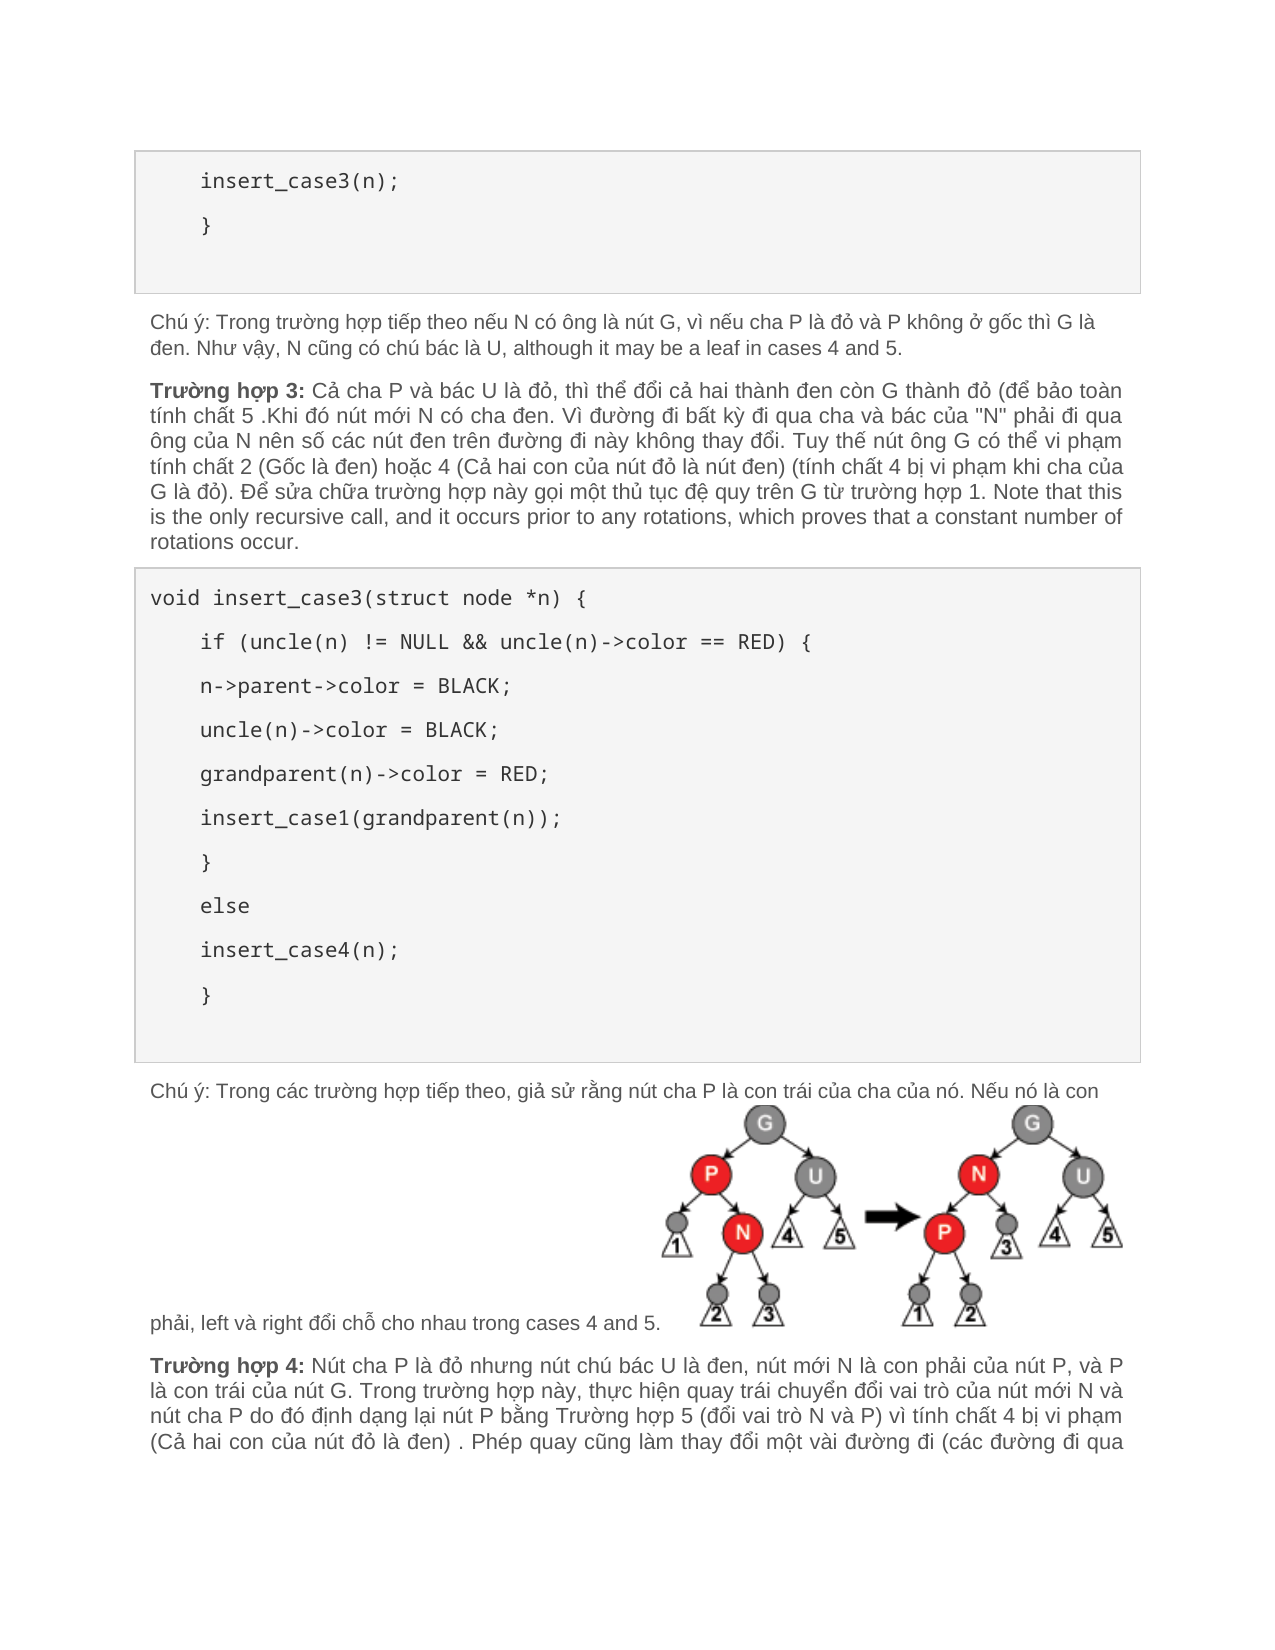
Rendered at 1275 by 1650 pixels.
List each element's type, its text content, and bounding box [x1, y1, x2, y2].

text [150, 1353, 1125, 1454]
picture [661, 1105, 1123, 1330]
text } [136, 831, 1140, 875]
text n->parent->color = BLACK; [136, 655, 1140, 699]
text } [136, 194, 1140, 238]
text Chú ‎ý: Trong trường hợp tiếp theo nếu N có ông là nút G, vì nếu cha P là đỏ và P không ở gốc thì G là đen. Như vậy, N cũng có chú bác là U, although it may be a leaf in cases 4 and 5. [150, 310, 1125, 359]
text insert_case4(n); [136, 919, 1140, 963]
text grandparent(n)->color = RED; [136, 743, 1140, 787]
text insert_case1(grandparent(n)); [136, 787, 1140, 831]
text else [136, 875, 1140, 919]
text } [136, 963, 1140, 1008]
text Trường hợp 3: Cả cha P và bác U là đỏ, thì thể đổi cả hai thành đen còn G thành đỏ (để bảo toàn tính chất 5 .Khi đó nút mới N có cha đen. Vì đường đi bất kỳ đi qua cha và bác của "N" phải đi qua ông của N nên số các nút đen trên đường đi này không thay đổi. Tuy thế nút ông G có thể vi phạm tính chất 2 (Gốc là đen) hoặc 4 (Cả hai con của nút đỏ là nút đen) (tính chất 4 bị vi phạm khi cha của G là đỏ). Để sửa chữa trường hợp này gọi một thủ tục đệ quy trên G từ trường hợp 1. Note that this is the only recursive call, and it occurs prior to any rotations, which proves that a constant number of rotations occur. [150, 378, 1125, 554]
text insert_case3(n); [136, 152, 1140, 194]
text void insert_case3(struct node *n) { [136, 569, 1140, 611]
text if (uncle(n) != NULL && uncle(n)->color == RED) { [136, 611, 1140, 655]
text uncle(n)->color = BLACK; [136, 699, 1140, 743]
